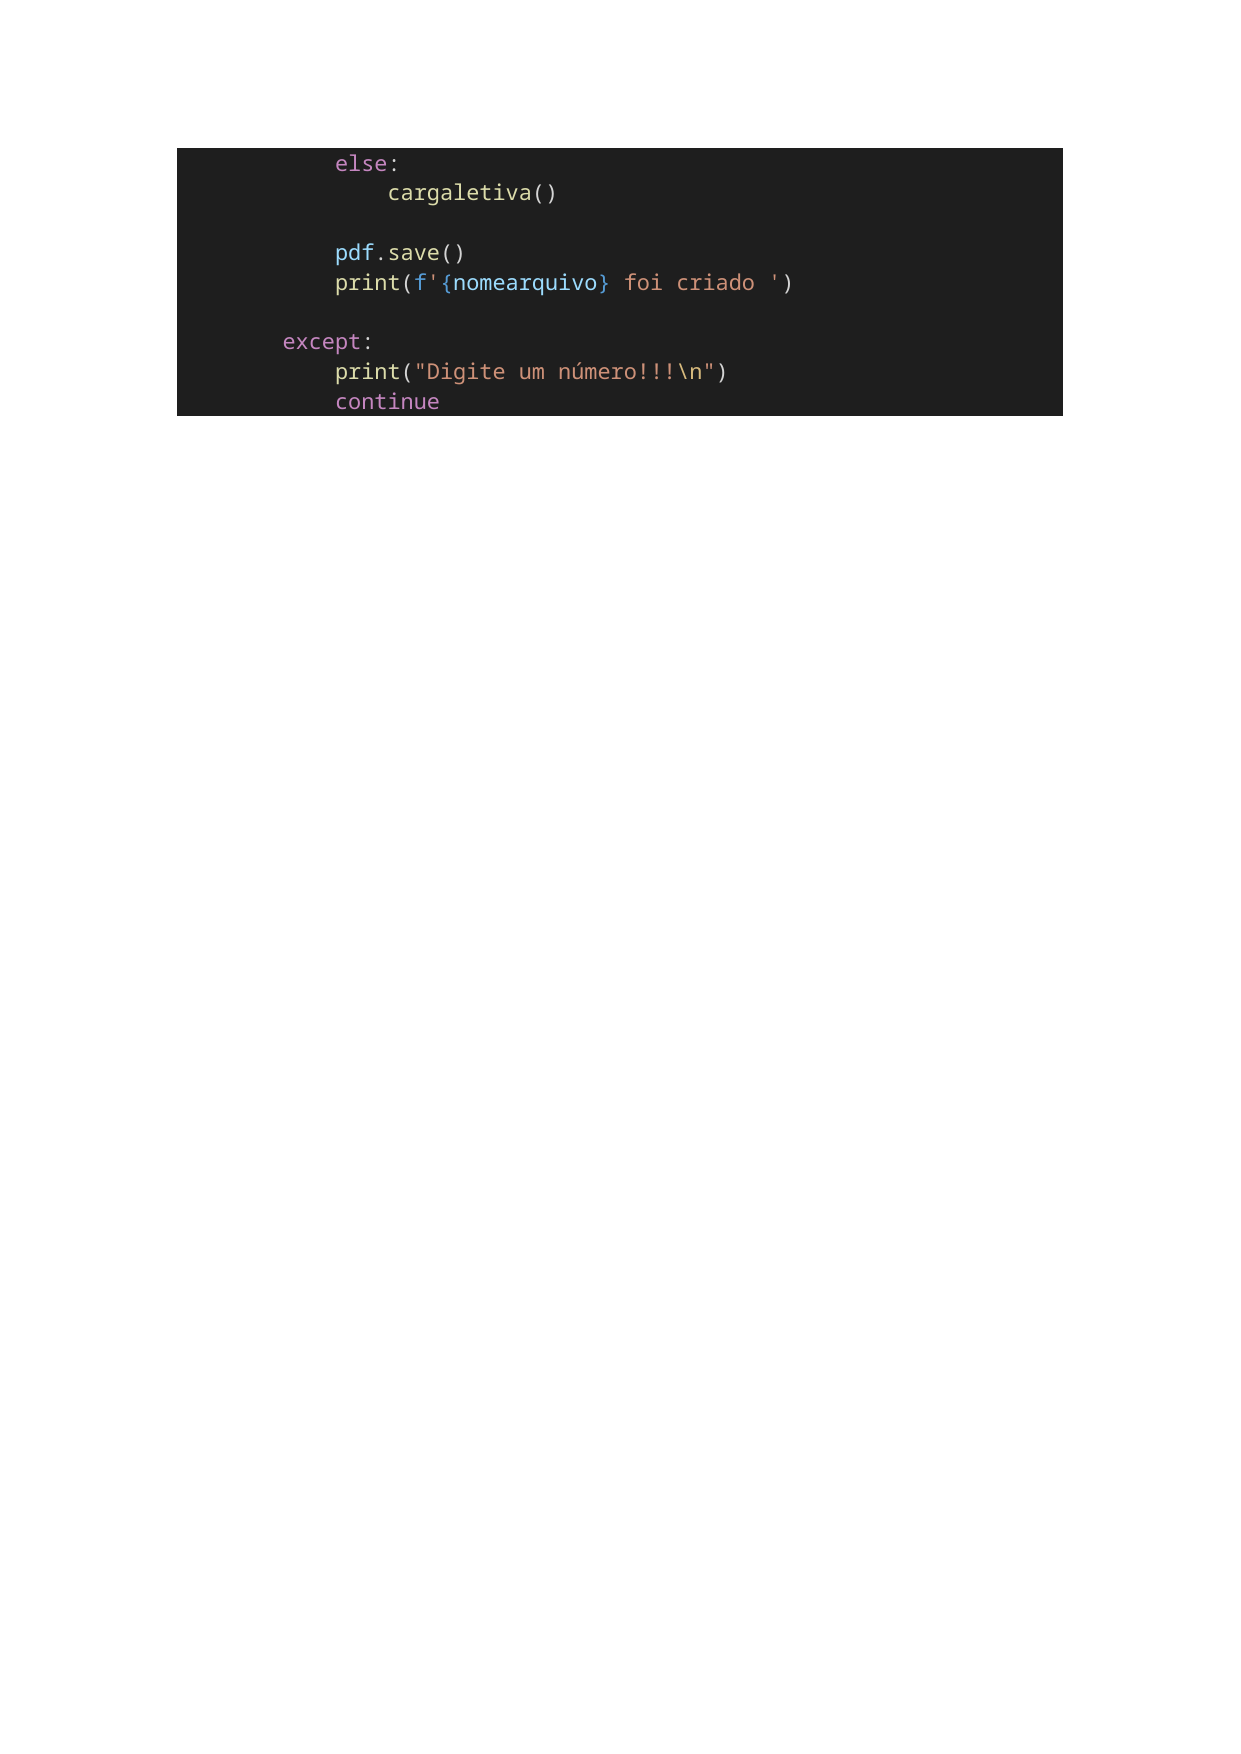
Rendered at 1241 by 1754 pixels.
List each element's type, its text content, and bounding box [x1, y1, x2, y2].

text cargaletiva() [177, 177, 1063, 207]
text continue [177, 386, 1063, 416]
text else: [177, 148, 1063, 177]
text print(f'{nomearquivo} foi criado ') [177, 267, 1063, 297]
text except: [177, 326, 1063, 356]
text pdf.save() [177, 237, 1063, 267]
text print("Digite um número!!!\n") [177, 356, 1063, 386]
